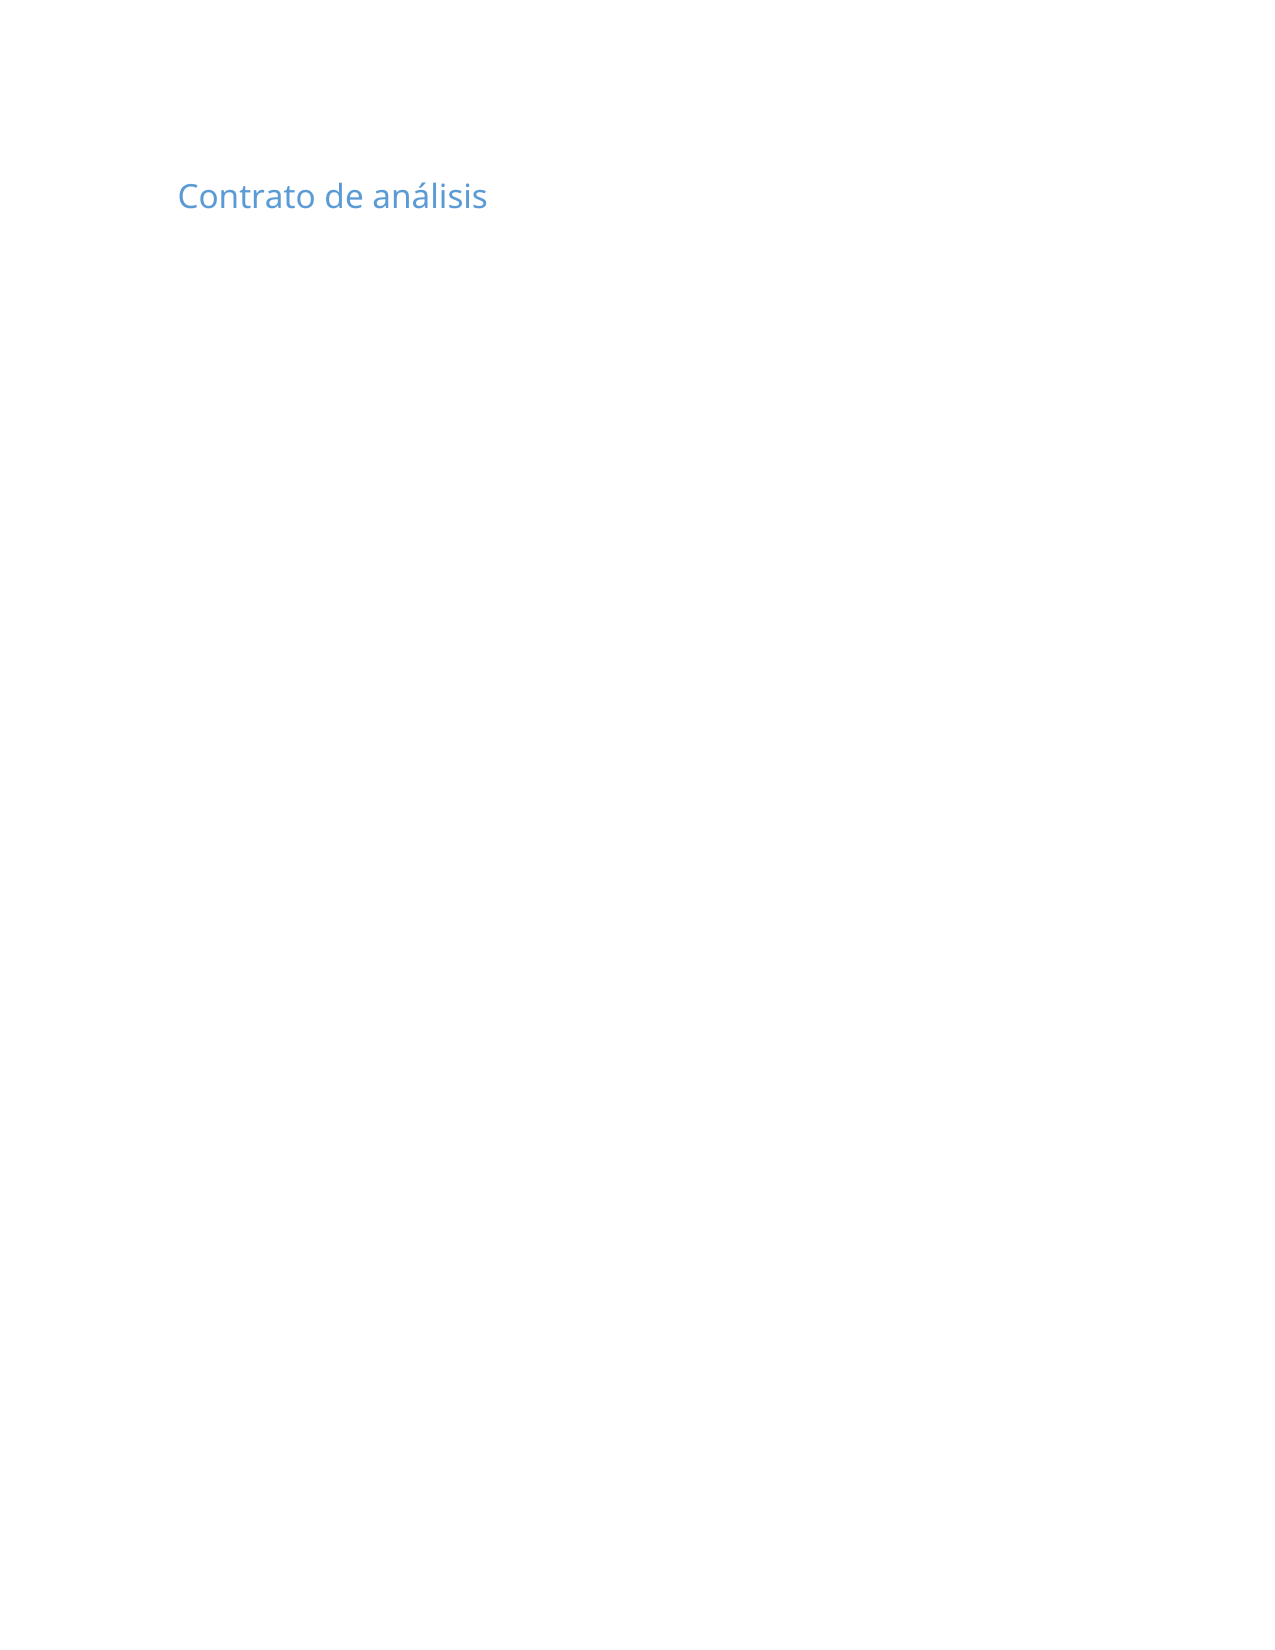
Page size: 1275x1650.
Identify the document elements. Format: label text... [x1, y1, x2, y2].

subtitle Contrato de análisis [177, 173, 1098, 218]
